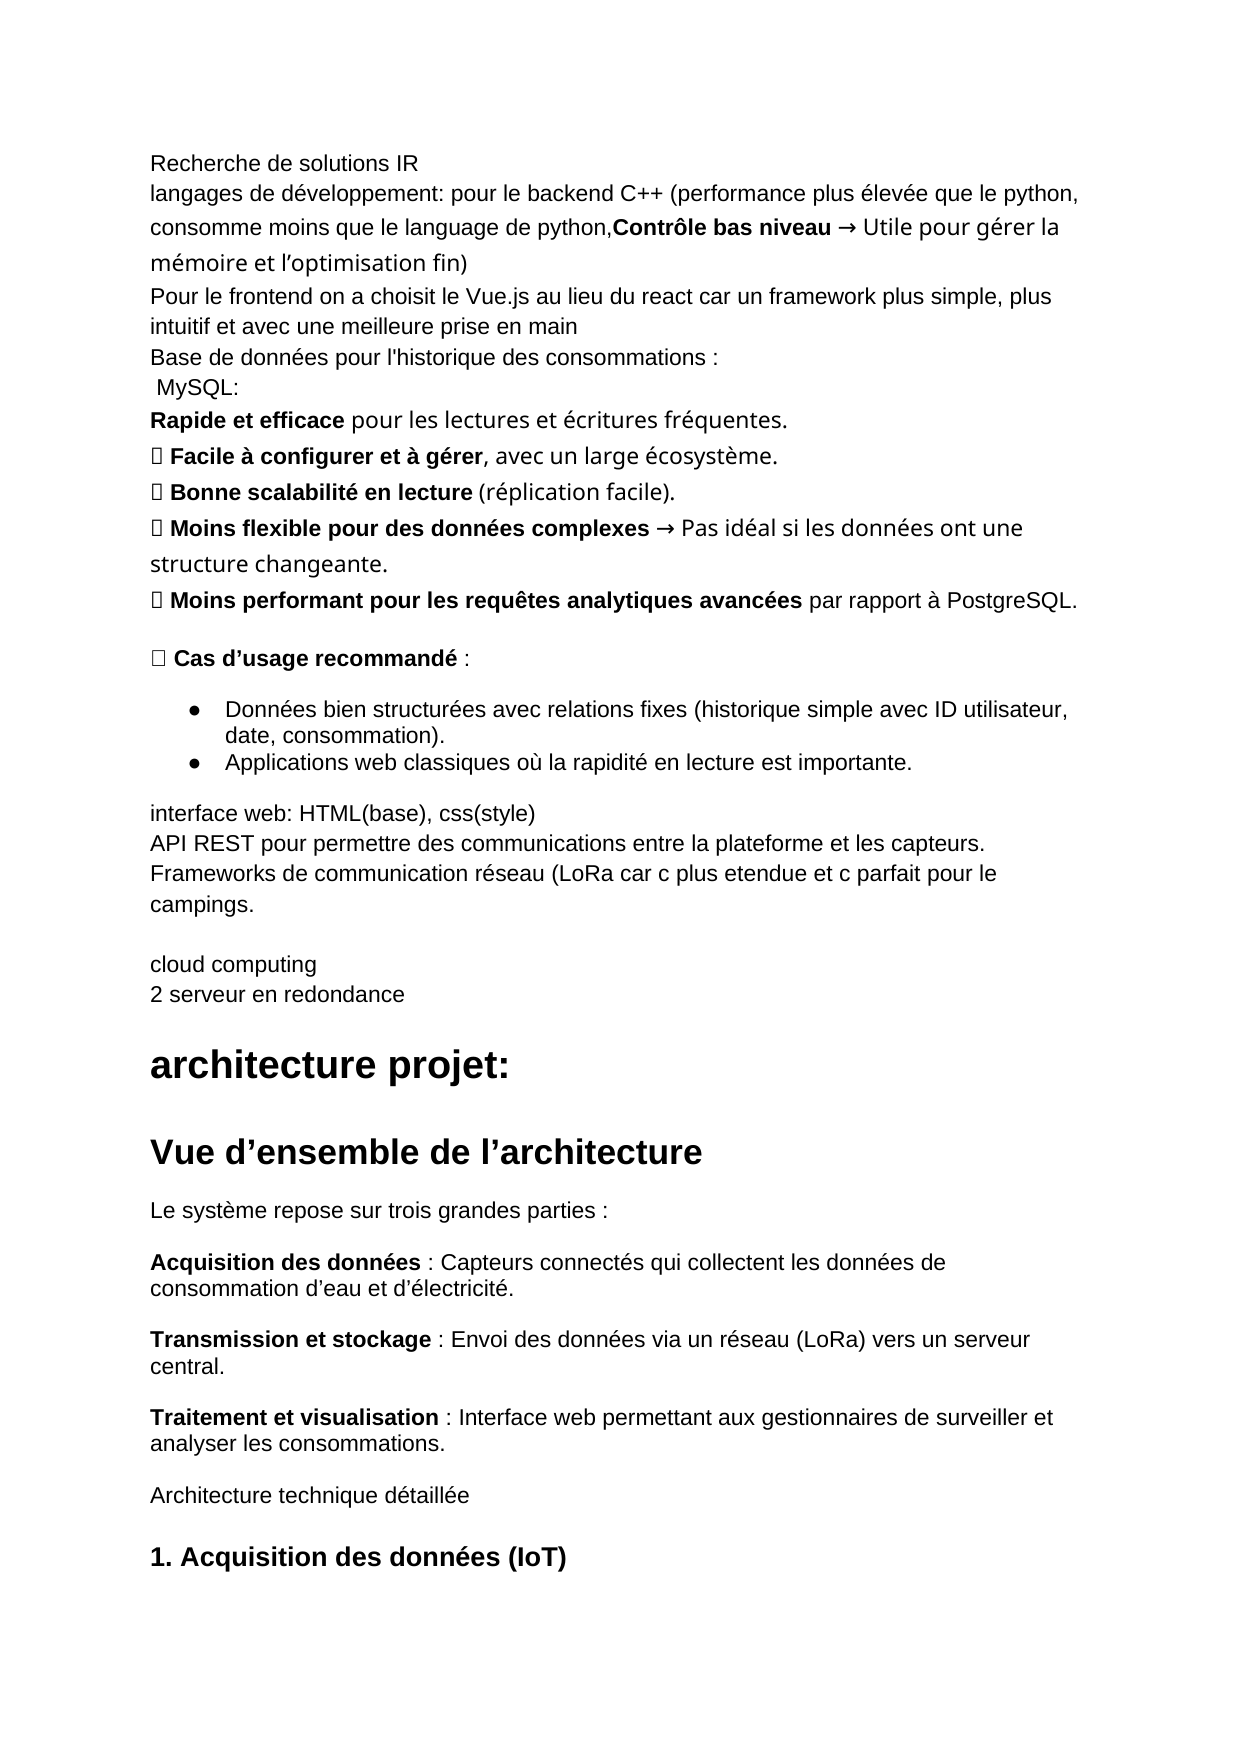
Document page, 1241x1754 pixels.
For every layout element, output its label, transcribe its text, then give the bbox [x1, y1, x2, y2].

subtitle 1. Acquisition des données (IoT) [150, 1541, 1090, 1572]
text Traitement et visualisation : Interface web permettant aux gestionnaires de surveiller et analyser les consommations. [150, 1404, 1090, 1457]
text langages de développement: pour le backend C++ (performance plus élevée que le python, consomme moins que le language de python,Contrôle bas niveau → Utile pour gérer la mémoire et l’optimisation fin) [150, 180, 1090, 278]
text 📌 Cas d’usage recommandé : [150, 644, 1090, 671]
text interface web: HTML(base), css(style) [150, 800, 1090, 826]
text MySQL: [150, 374, 1090, 400]
text Recherche de solutions IR [150, 150, 1090, 176]
list Applications web classiques où la rapidité en lecture est importante. [187, 749, 1090, 775]
text cloud computing [150, 951, 1090, 977]
text Base de données pour l'historique des consommations : [150, 343, 1090, 370]
text architecture projet: [150, 1042, 1090, 1087]
text Transmission et stockage : Envoi des données via un réseau (LoRa) vers un serveur central. [150, 1326, 1090, 1379]
text Pour le frontend on a choisit le Vue.js au lieu du react car un framework plus simple, plus intuitif et avec une meilleure prise en main [150, 283, 1090, 340]
text Acquisition des données : Capteurs connectés qui collectent les données de consommation d’eau et d’électricité. [150, 1249, 1090, 1301]
text API REST pour permettre des communications entre la plateforme et les capteurs. [150, 830, 1090, 857]
list Données bien structurées avec relations fixes (historique simple avec ID utilisateur, date, consommation). [187, 696, 1090, 749]
text Architecture technique détaillée [150, 1482, 1090, 1508]
text Le système repose sur trois grandes parties : [150, 1197, 1090, 1224]
subtitle Vue d’ensemble de l’architecture [150, 1132, 1090, 1172]
text Rapide et efficace pour les lectures et écritures fréquentes. ✅ Facile à configurer et à gérer, avec un large écosystème. ✅ Bonne scalabilité en lecture (réplication facile). ❌ Moins flexible pour des données complexes → Pas idéal si les données ont une structure changeante. ❌ Moins performant pour les requêtes analytiques avancées par rapport à PostgreSQL. [150, 404, 1090, 615]
text 2 serveur en redondance [150, 981, 1090, 1008]
text Frameworks de communication réseau (LoRa car c plus etendue et c parfait pour le campings. [150, 860, 1090, 917]
